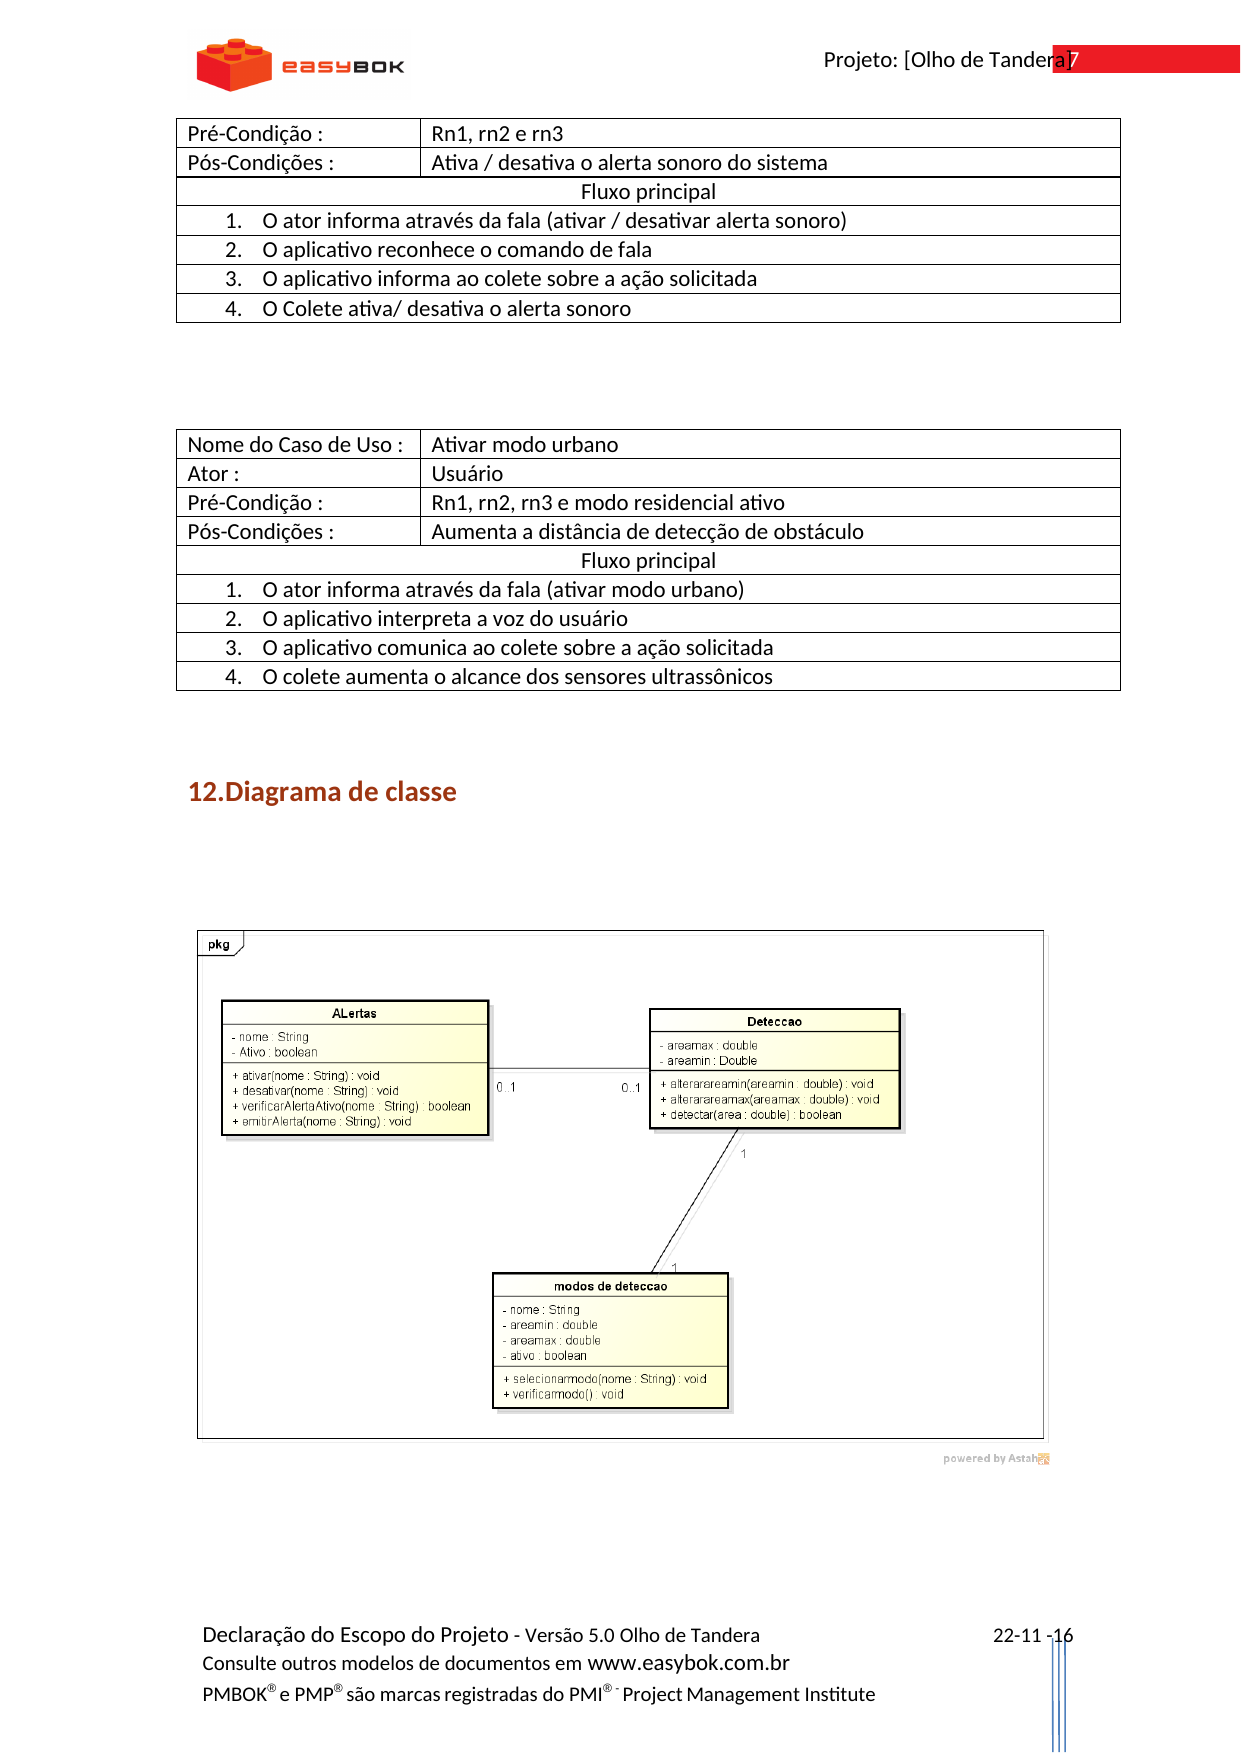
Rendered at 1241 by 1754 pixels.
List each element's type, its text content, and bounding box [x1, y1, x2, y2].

table_cell O aplicativo interpreta a voz do usuário [177, 604, 1120, 632]
table_cell O aplicativo reconhece o comando de fala [177, 236, 1120, 263]
table_cell Pós-Condições : [177, 517, 420, 545]
table_cell Rn1, rn2, rn3 e modo residencial ativo [421, 488, 1120, 516]
table_cell Usuário [421, 459, 1120, 487]
table_cell Pré-Condição : [177, 119, 420, 147]
table_cell O colete aumenta o alcance dos sensores ultrassônicos [177, 662, 1120, 690]
table_cell Pós-Condições : [177, 148, 420, 176]
table_cell O ator informa através da fala (ativar / desativar alerta sonoro) [177, 206, 1120, 234]
table_cell Aumenta a distância de detecção de obstáculo [421, 517, 1120, 545]
subtitle Diagrama de classe [187, 773, 1053, 809]
table_cell Ator : [177, 459, 420, 487]
table_cell O ator informa através da fala (ativar modo urbano) [177, 575, 1120, 603]
table_header Ativar modo urbano [421, 430, 1120, 458]
table_cell Fluxo principal [177, 546, 1120, 574]
picture [187, 920, 1053, 1468]
table_cell Ativa / desativa o alerta sonoro do sistema [421, 148, 1120, 176]
table_cell Fluxo principal [177, 178, 1120, 205]
table_cell O Colete ativa/ desativa o alerta sonoro [177, 294, 1120, 322]
table_header Nome do Caso de Uso : [177, 430, 420, 458]
table_cell Pré-Condição : [177, 488, 420, 516]
table_cell Rn1, rn2 e rn3 [421, 119, 1120, 147]
table_cell O aplicativo informa ao colete sobre a ação solicitada [177, 265, 1120, 293]
table_cell O aplicativo comunica ao colete sobre a ação solicitada [177, 633, 1120, 661]
picture [187, 29, 411, 100]
